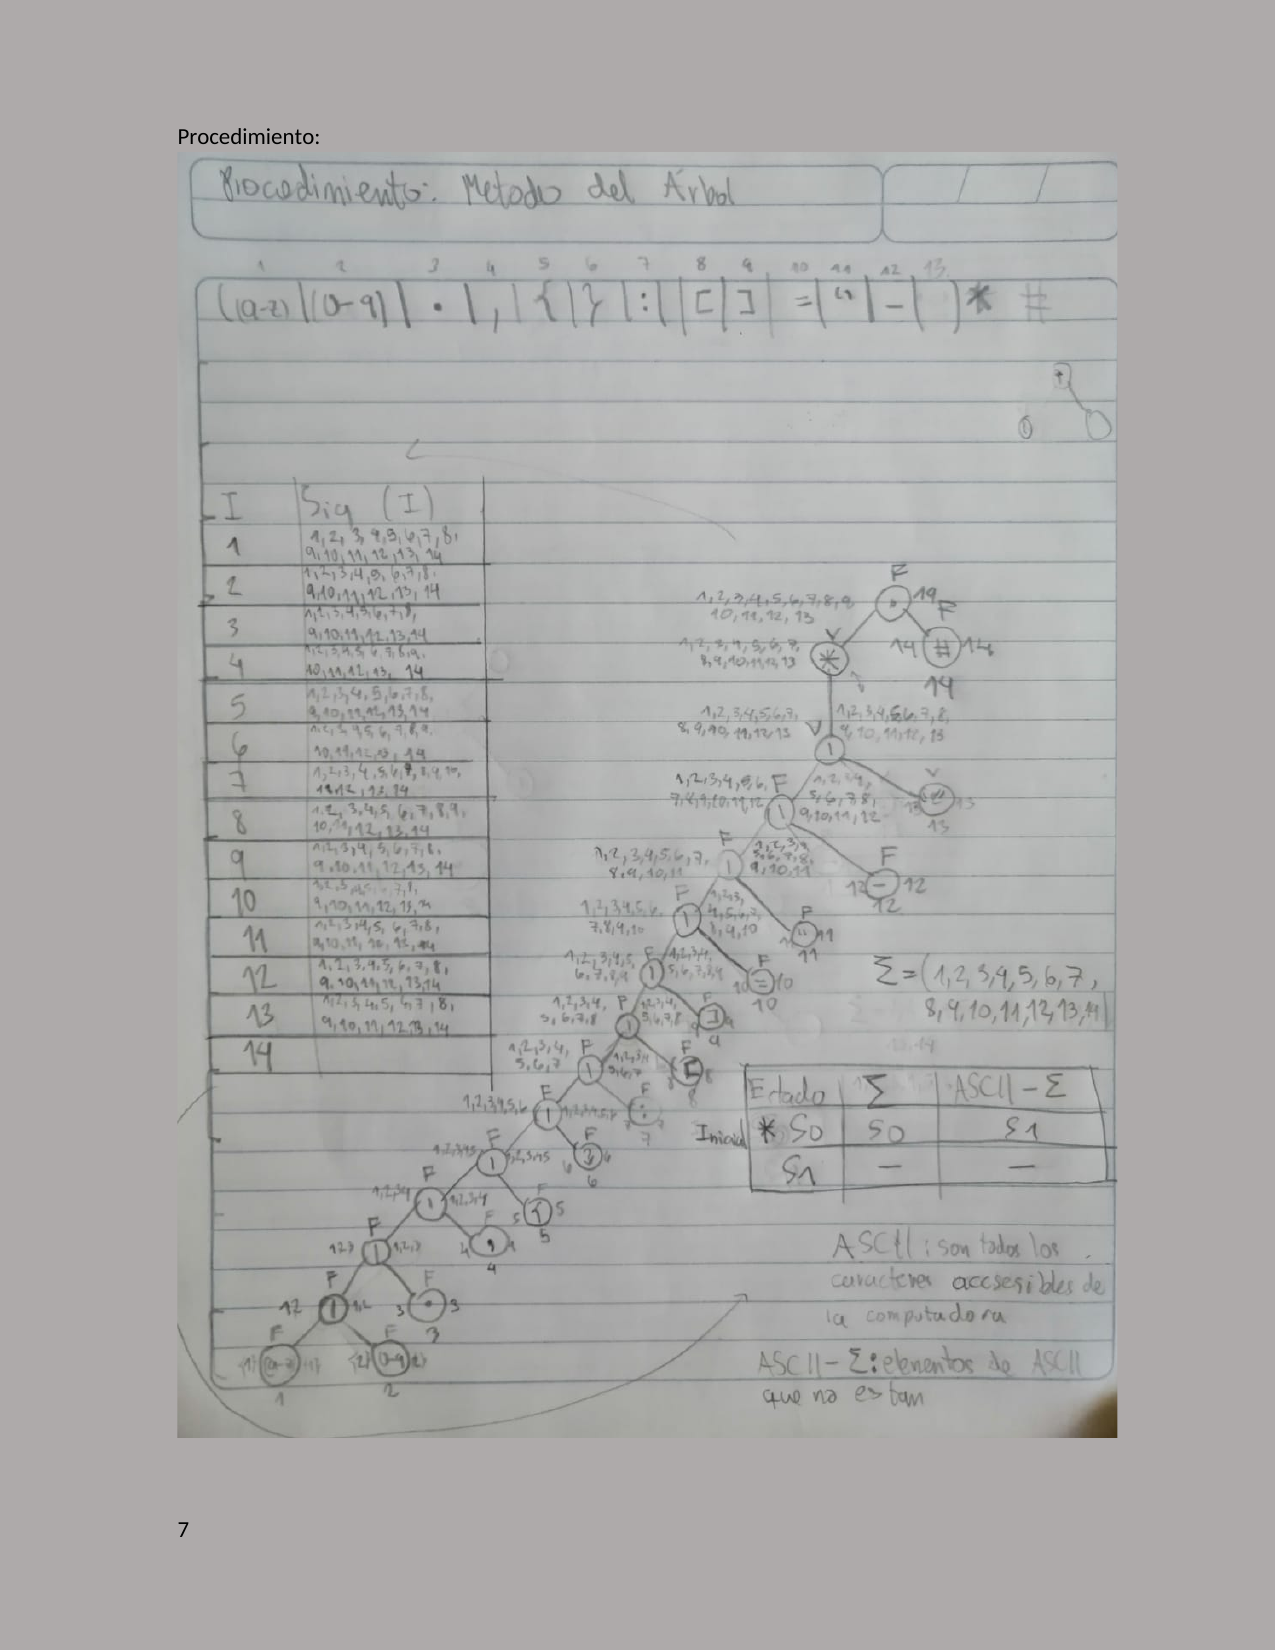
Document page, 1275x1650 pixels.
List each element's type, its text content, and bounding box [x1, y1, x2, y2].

picture [177, 152, 1118, 1438]
